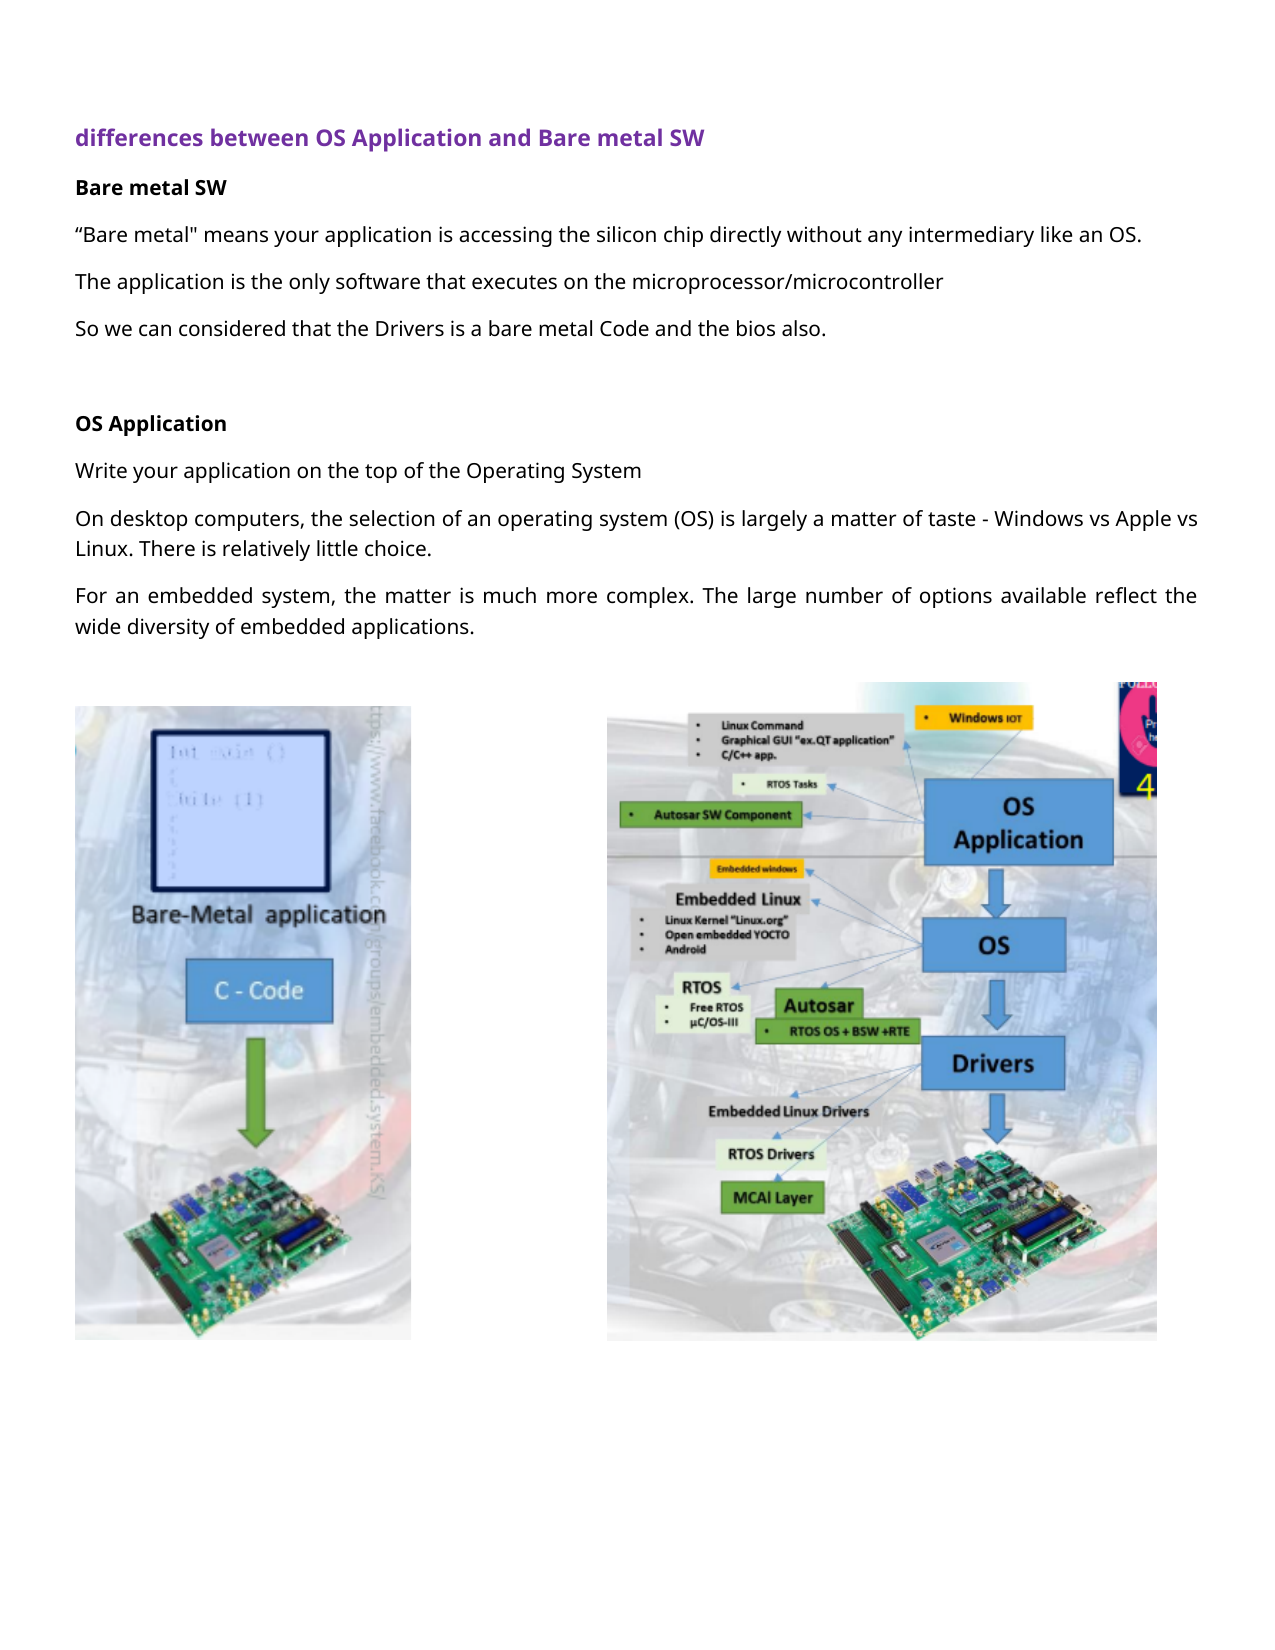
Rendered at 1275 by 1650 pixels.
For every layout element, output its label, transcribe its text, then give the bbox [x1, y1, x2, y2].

text Bare metal SW [75, 173, 1200, 201]
text differences between OS Application and Bare metal SW [75, 122, 1200, 153]
text The application is the only software that executes on the microprocessor/microcontroller [75, 267, 1200, 296]
picture [75, 706, 412, 1340]
text “Bare metal" means your application is accessing the silicon chip directly without any intermediary like an OS. [75, 220, 1200, 248]
text On desktop computers, the selection of an operating system (OS) is largely a matter of taste - Windows vs Apple vs Linux. There is relatively little choice. [75, 504, 1200, 563]
text Write your application on the top of the Operating System [75, 456, 1200, 485]
text OS Application [75, 409, 1200, 438]
text For an embedded system, the matter is much more complex. The large number of options available reflect the wide diversity of embedded applications. [75, 582, 1200, 641]
picture [607, 682, 1157, 1341]
text So we can considered that the Drivers is a bare metal Code and the bios also. [75, 314, 1200, 343]
